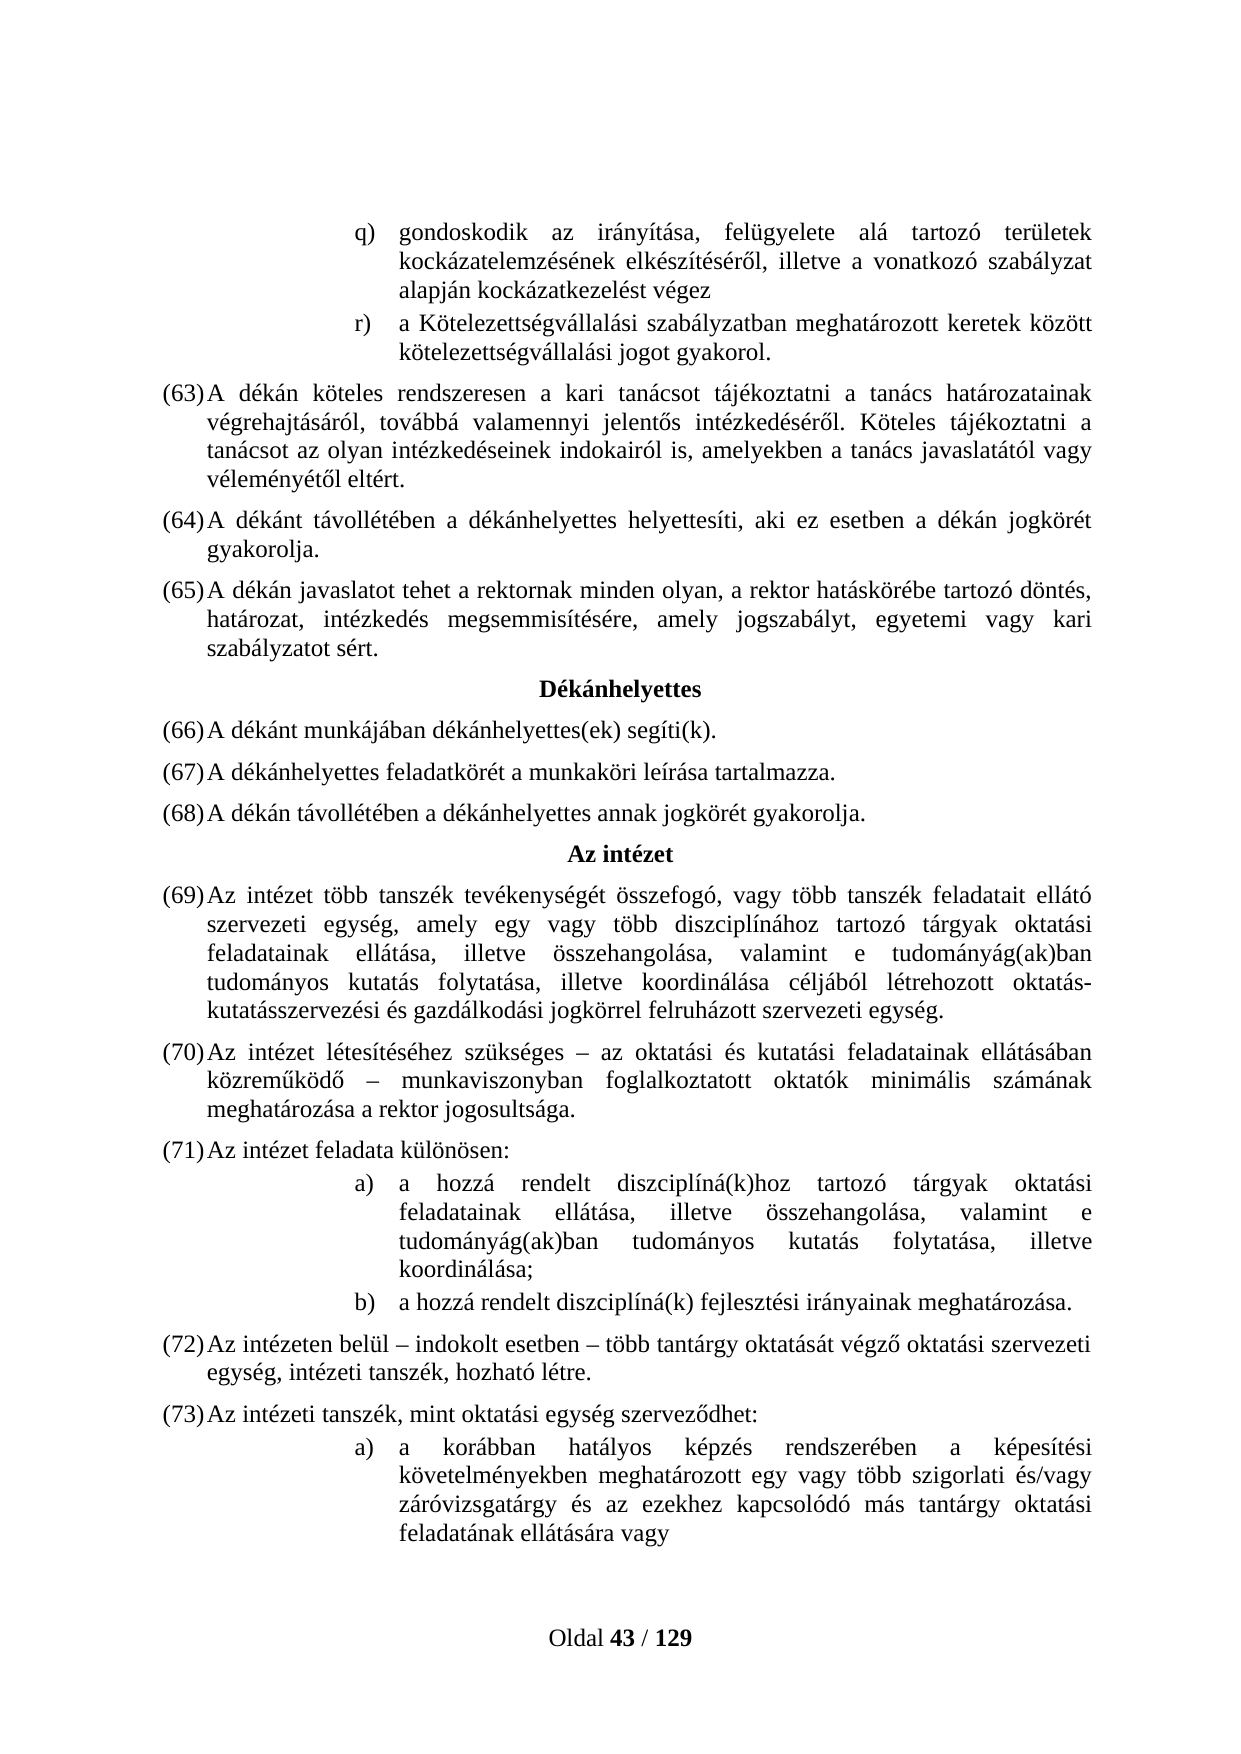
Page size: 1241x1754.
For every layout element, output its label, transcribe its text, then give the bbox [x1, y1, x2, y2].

text A dékán köteles rendszeresen a kari tanácsot tájékoztatni a tanács határozatainak végrehajtásáról, továbbá valamennyi jelentős intézkedéséről. Köteles tájékoztatni a tanácsot az olyan intézkedéseinek indokairól is, amelyekben a tanács javaslatától vagy véleményétől eltért. [162, 378, 1093, 493]
subtitle Az intézet [148, 839, 1093, 868]
list gondoskodik az irányítása, felügyelete alá tartozó területek kockázatelemzésének elkészítéséről, illetve a vonatkozó szabályzat alapján kockázatkezelést végez [354, 217, 1093, 304]
text A dékán javaslatot tehet a rektornak minden olyan, a rektor hatáskörébe tartozó döntés, határozat, intézkedés megsemmisítésére, amely jogszabályt, egyetemi vagy kari szabályzatot sért. [162, 575, 1093, 662]
text Az intézeti tanszék, mint oktatási egység szerveződhet: [162, 1399, 1093, 1427]
text Az intézeten belül – indokolt esetben – több tantárgy oktatását végző oktatási szervezeti egység, intézeti tanszék, hozható létre. [162, 1329, 1093, 1386]
text Az intézet létesítéséhez szükséges – az oktatási és kutatási feladatainak ellátásában közreműködő – munkaviszonyban foglalkoztatott oktatók minimális számának meghatározása a rektor jogosultsága. [162, 1037, 1093, 1123]
text A dékánt távollétében a dékánhelyettes helyettesíti, aki ez esetben a dékán jogkörét gyakorolja. [162, 505, 1093, 563]
list a korábban hatályos képzés rendszerében a képesítési követelményekben meghatározott egy vagy több szigorlati és/vagy záróvizsgatárgy és az ezekhez kapcsolódó más tantárgy oktatási feladatának ellátására vagy [354, 1432, 1093, 1547]
text Az intézet feladata különösen: [162, 1135, 1093, 1164]
text A dékánt munkájában dékánhelyettes(ek) segíti(k). [162, 715, 1093, 744]
text Az intézet több tanszék tevékenységét összefogó, vagy több tanszék feladatait ellátó szervezeti egység, amely egy vagy több diszciplínához tartozó tárgyak oktatási feladatainak ellátása, illetve összehangolása, valamint e tudományág(ak)ban tudományos kutatás folytatása, illetve koordinálása céljából létrehozott oktatás- kutatásszervezési és gazdálkodási jogkörrel felruházott szervezeti egység. [162, 880, 1093, 1024]
list a hozzá rendelt diszciplíná(k) fejlesztési irányainak meghatározása. [354, 1287, 1093, 1316]
subtitle Dékánhelyettes [148, 674, 1093, 703]
list a Kötelezettségvállalási szabályzatban meghatározott keretek között kötelezettségvállalási jogot gyakorol. [354, 308, 1093, 365]
text A dékánhelyettes feladatkörét a munkaköri leírása tartalmazza. [162, 757, 1093, 785]
list a hozzá rendelt diszciplíná(k)hoz tartozó tárgyak oktatási feladatainak ellátása, illetve összehangolása, valamint e tudományág(ak)ban tudományos kutatás folytatása, illetve koordinálása; [354, 1168, 1093, 1283]
text A dékán távollétében a dékánhelyettes annak jogkörét gyakorolja. [162, 798, 1093, 827]
